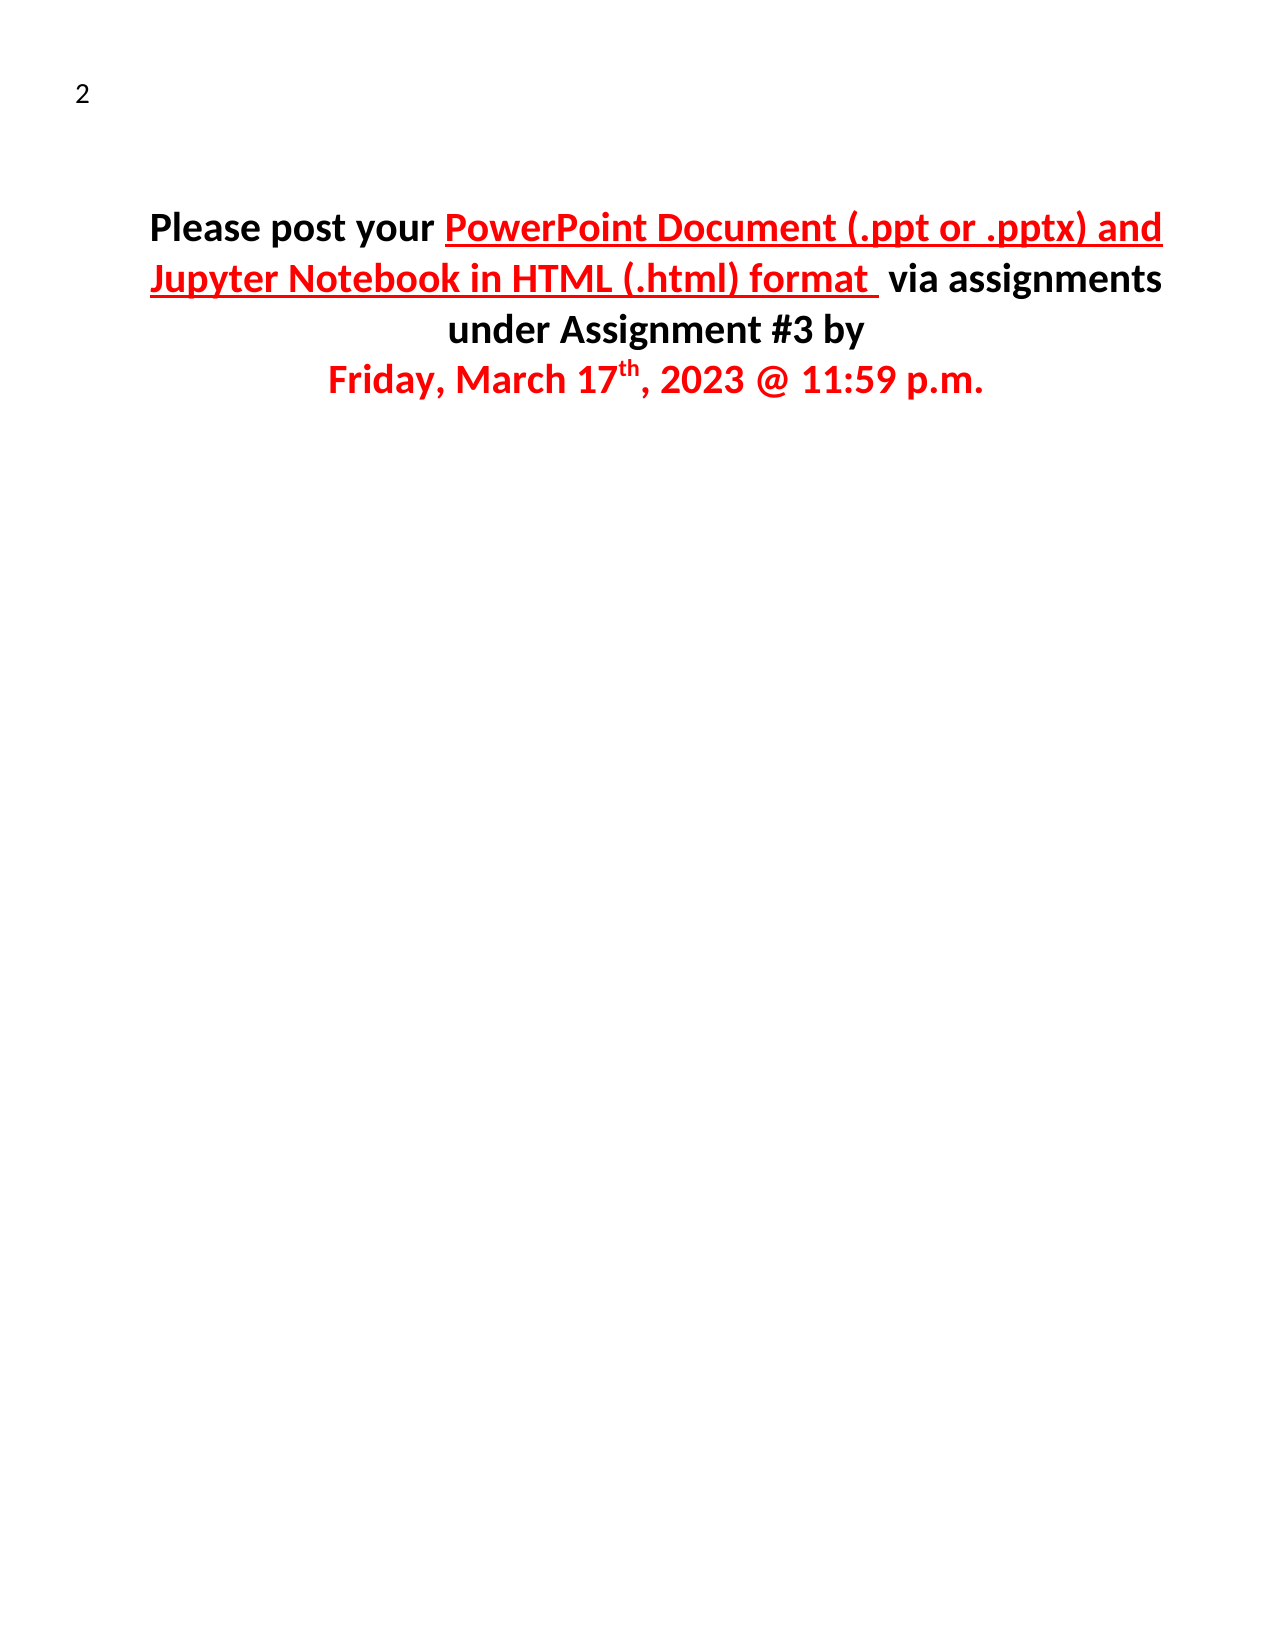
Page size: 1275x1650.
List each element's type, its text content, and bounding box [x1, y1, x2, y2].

text Please post your PowerPoint Document (.ppt or .pptx) and Jupyter Notebook in HTML (.html) format via assignments under Assignment #3 by [112, 201, 1200, 353]
text Friday, March 17th, 2023 @ 11:59 p.m. [112, 353, 1200, 404]
